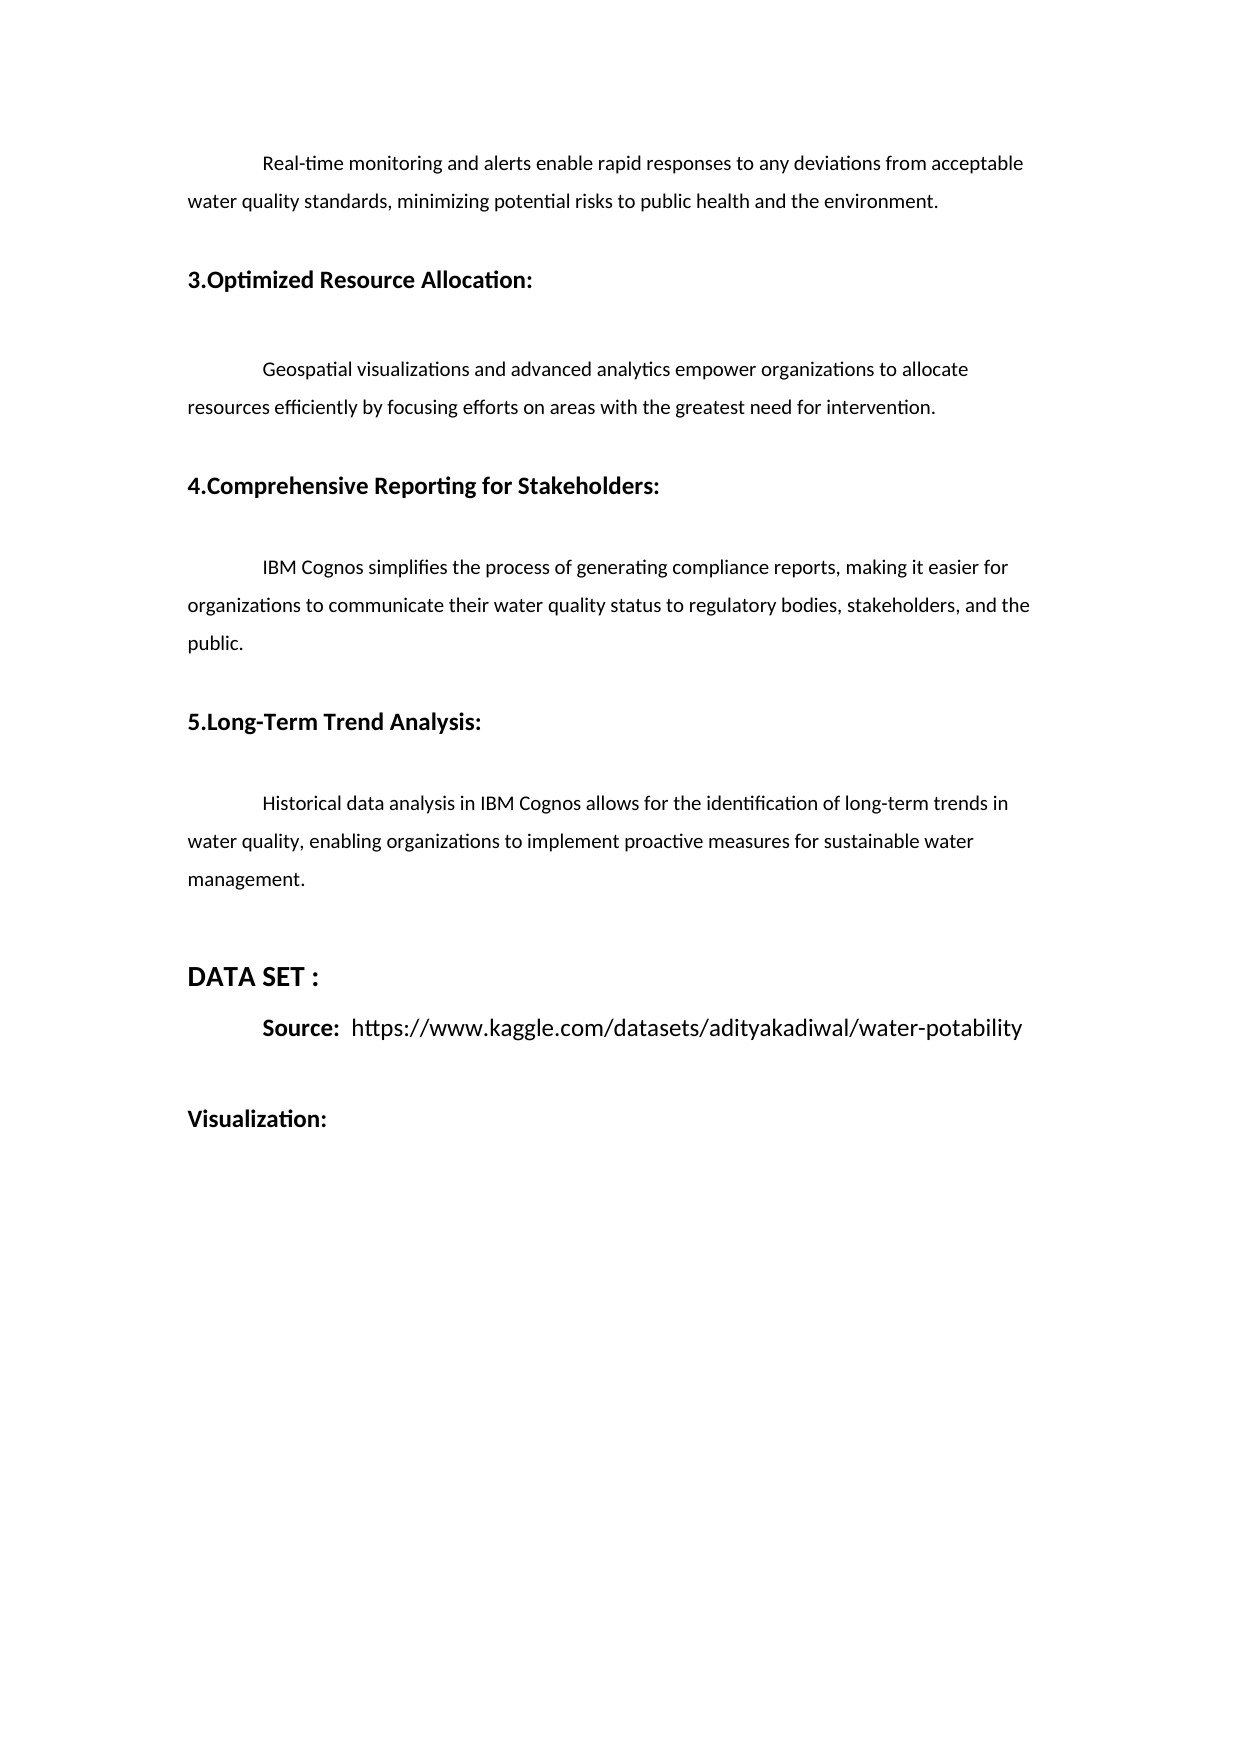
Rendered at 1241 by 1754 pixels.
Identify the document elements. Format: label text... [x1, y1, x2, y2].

text IBM Cognos simplifies the process of generating compliance reports, making it easier for organizations to communicate their water quality status to regulatory bodies, stakeholders, and the public. [187, 554, 1053, 656]
text Geospatial visualizations and advanced analytics empower organizations to allocate resources efficiently by focusing efforts on areas with the greatest need for intervention. [187, 356, 1053, 419]
list 4.Comprehensive Reporting for Stakeholders: [187, 470, 1053, 501]
text 5.Long-Term Trend Analysis: [187, 707, 1053, 737]
list 3.Optimized Resource Allocation: [187, 264, 1053, 295]
text Source: https://www.kaggle.com/datasets/adityakadiwal/water-potability [187, 1012, 1053, 1042]
text DATA SET : [187, 958, 1053, 994]
text Historical data analysis in IBM Cognos allows for the identification of long-term trends in water quality, enabling organizations to implement proactive measures for sustainable water management. [187, 790, 1053, 892]
text Visualization: [187, 1103, 1053, 1134]
text Real-time monitoring and alerts enable rapid responses to any deviations from acceptable water quality standards, minimizing potential risks to public health and the environment. [187, 150, 1053, 213]
